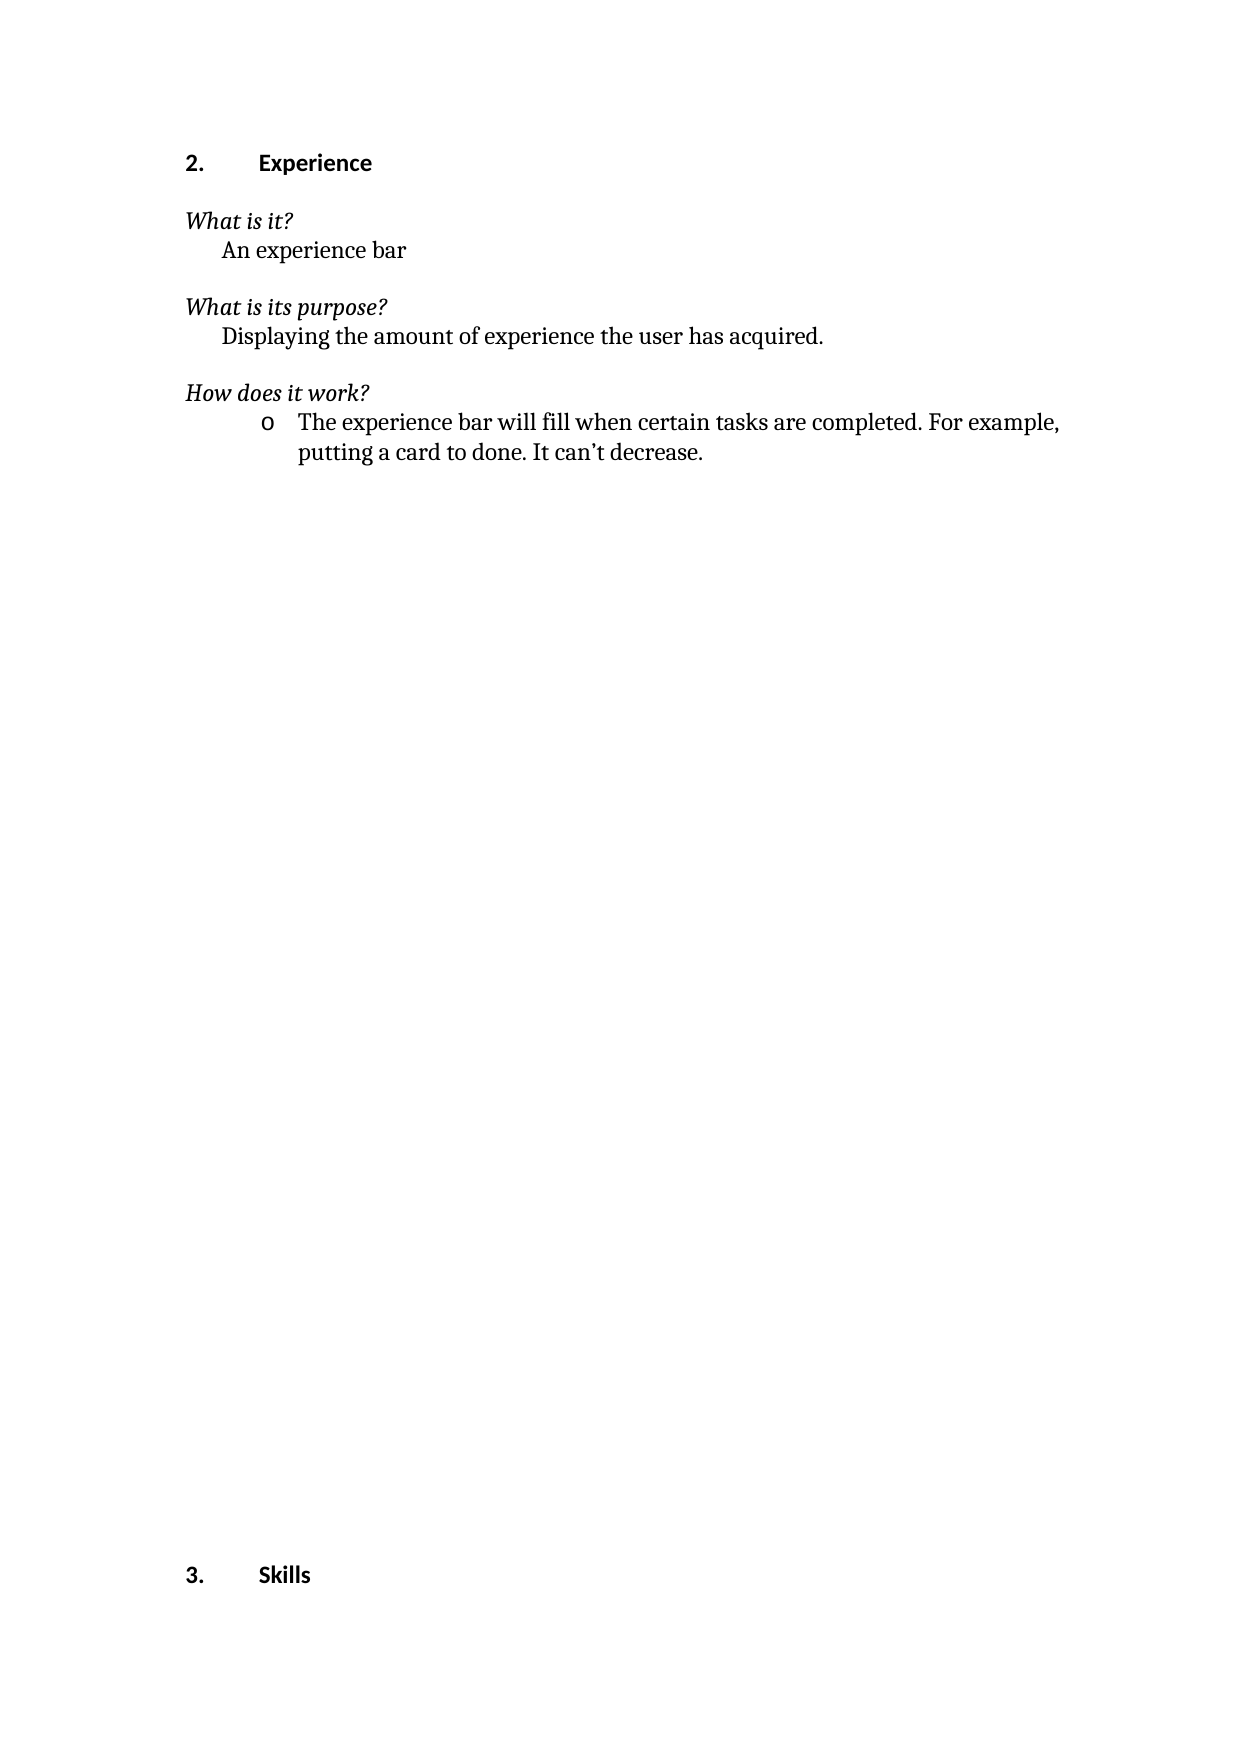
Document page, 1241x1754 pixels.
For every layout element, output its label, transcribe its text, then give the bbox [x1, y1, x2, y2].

text An experience bar [148, 236, 1093, 264]
text How does it work? [148, 379, 1093, 408]
text What is its purpose? [148, 293, 1093, 322]
list The experience bar will fill when certain tasks are completed. For example, putting a card to done. It can’t decrease. [260, 408, 1093, 467]
list Skills [185, 1559, 1093, 1590]
text What is it? [148, 207, 1093, 236]
list Experience [185, 148, 1093, 178]
text Displaying the amount of experience the user has acquired. [148, 322, 1093, 351]
